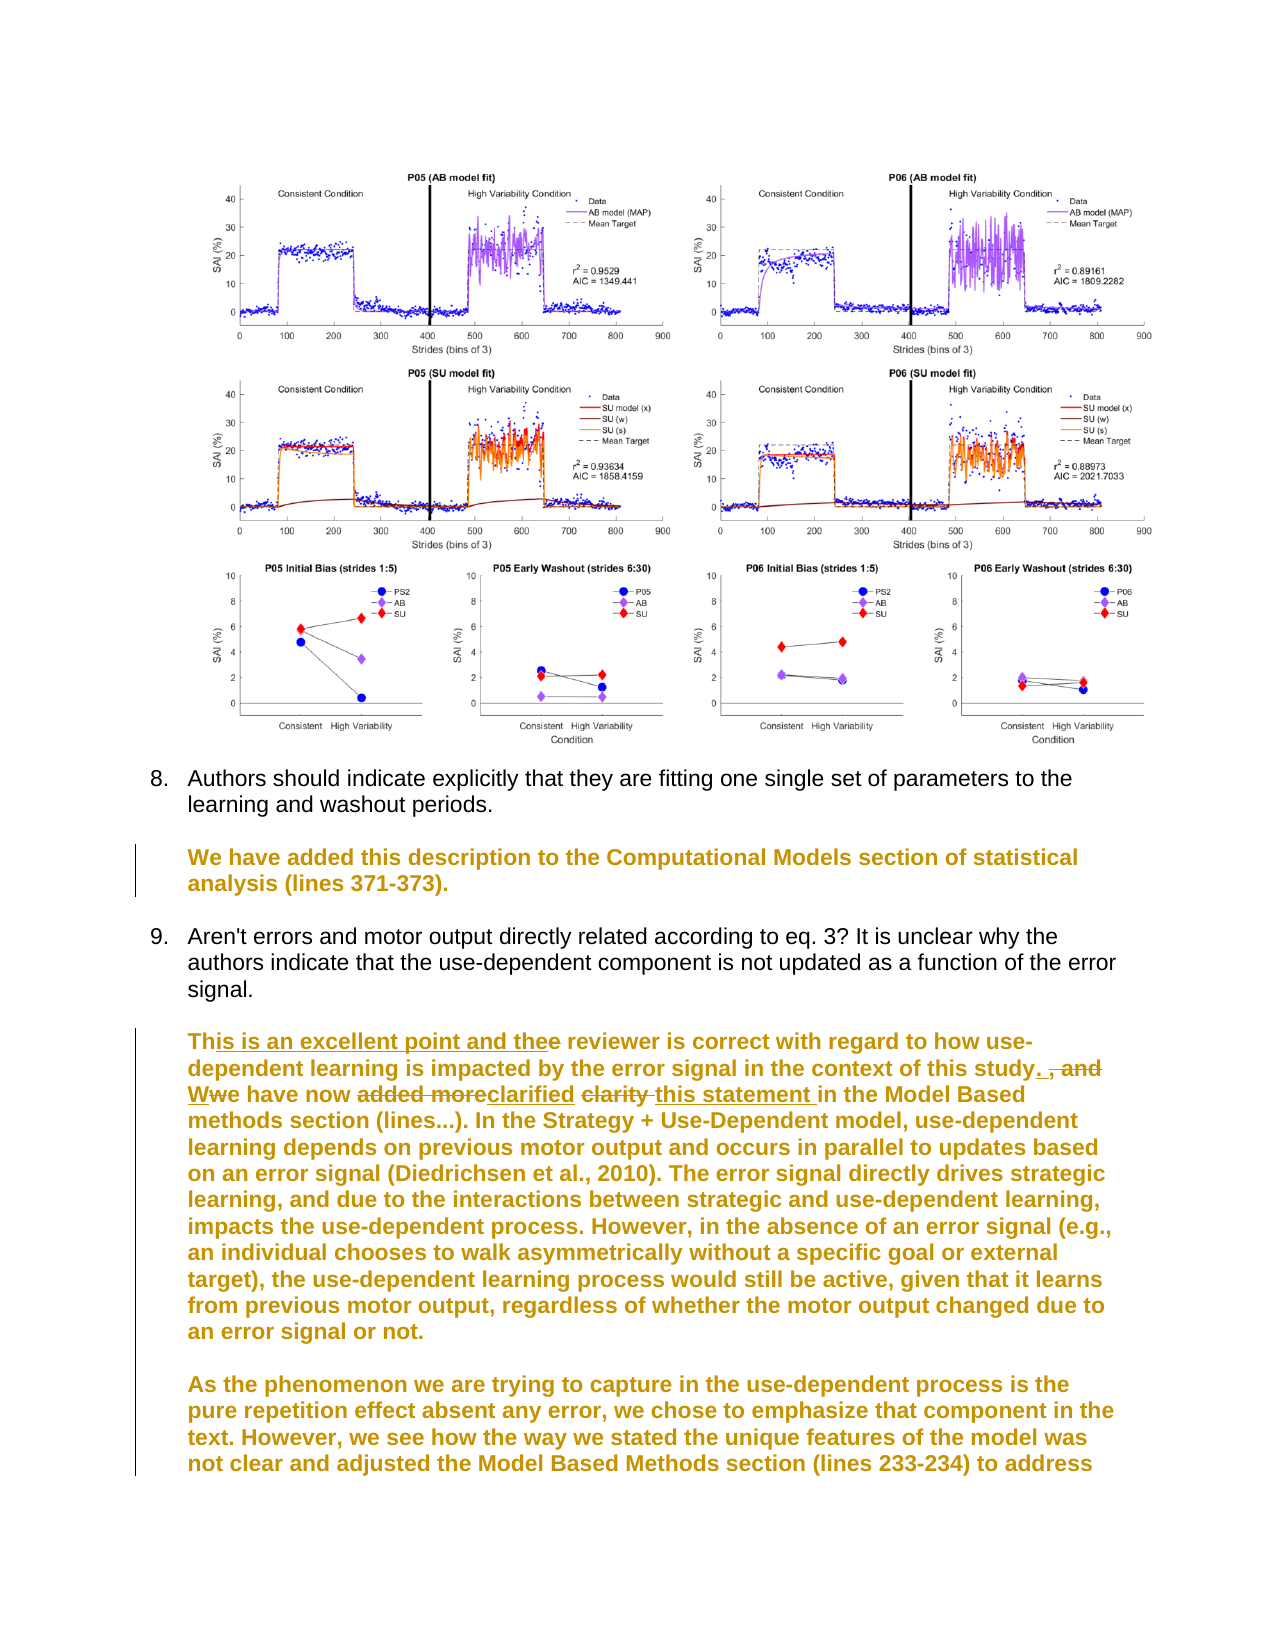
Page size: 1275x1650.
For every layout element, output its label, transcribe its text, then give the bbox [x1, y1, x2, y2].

text We have added this description to the Computational Models section of statistical analysis (lines 371-373). [187, 844, 1125, 897]
list Th reviewer is correct with regard to how use-dependent learning is impacted by the error signal in the context of this study e have now in the Model Based methods section (lines...). In the Strategy + Use-Dependent model, use-dependent learning depends on previous motor output and occurs in parallel to updates based on an error signal (Diedrichsen et al., 2010). The error signal directly drives strategic learning, and due to the interactions between strategic and use-dependent learning, impacts the use-dependent process. However, in the absence of an error signal (e.g., an individual chooses to walk asymmetrically without a specific goal or external target), the use-dependent learning process would still be active, given that it learns from previous motor output, regardless of whether the motor output changed due to an error signal or not. [187, 1028, 1125, 1344]
list Aren't errors and motor output directly related according to eq. 3? It is unclear why the authors indicate that the use-dependent component is not updated as a function of the error signal. [150, 923, 1125, 1002]
list Authors should indicate explicitly that they are fitting one single set of parameters to the learning and washout periods. [150, 765, 1125, 817]
picture [187, 150, 1163, 765]
